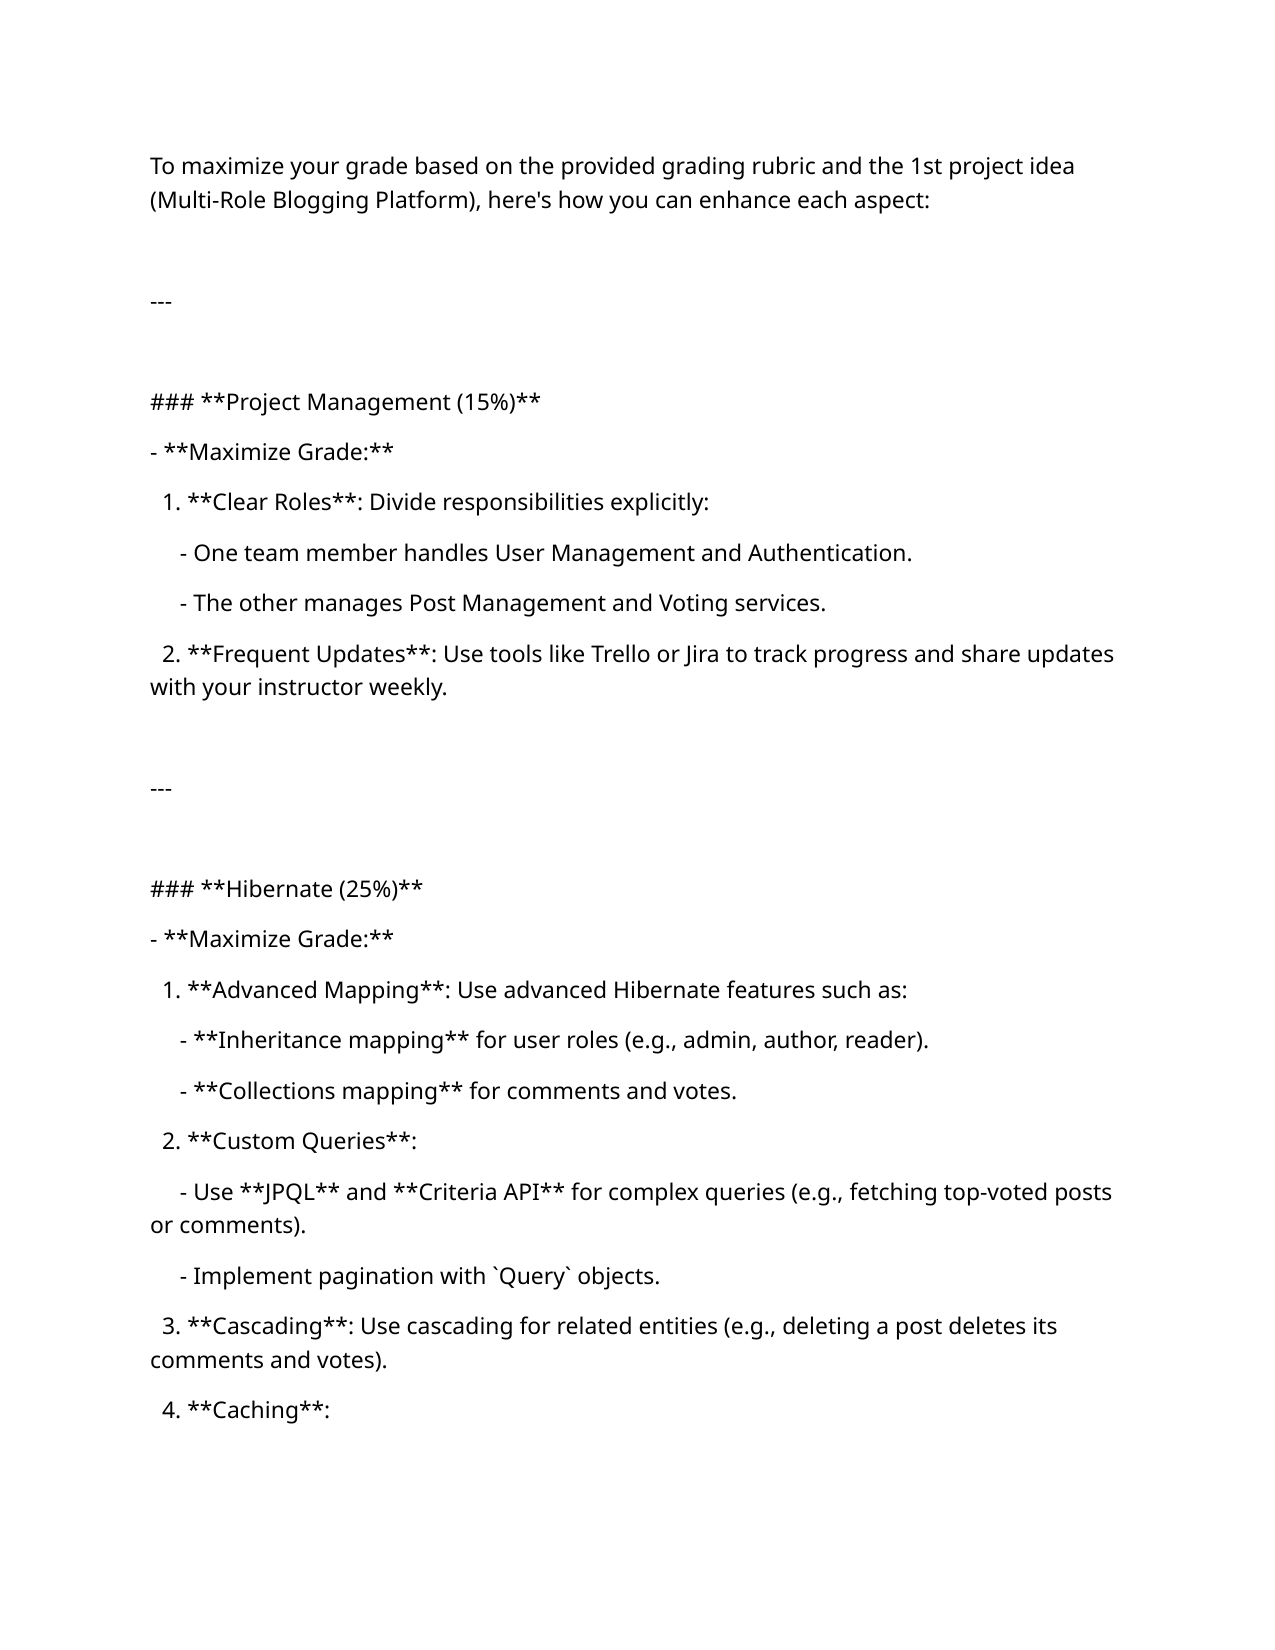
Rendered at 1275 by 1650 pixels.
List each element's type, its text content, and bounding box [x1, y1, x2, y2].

text - **Collections mapping** for comments and votes. [150, 1074, 1125, 1106]
text 4. **Caching**: [150, 1394, 1125, 1425]
text - **Maximize Grade:** [150, 923, 1125, 954]
text - **Inheritance mapping** for user roles (e.g., admin, author, reader). [150, 1024, 1125, 1055]
text - **Maximize Grade:** [150, 436, 1125, 467]
text 3. **Cascading**: Use cascading for related entities (e.g., deleting a post deletes its comments and votes). [150, 1310, 1125, 1375]
text - One team member handles User Management and Authentication. [150, 537, 1125, 568]
text ### **Hibernate (25%)** [150, 873, 1125, 904]
text To maximize your grade based on the provided grading rubric and the 1st project idea (Multi-Role Blogging Platform), here's how you can enhance each aspect: [150, 150, 1125, 215]
text 1. **Clear Roles**: Divide responsibilities explicitly: [150, 486, 1125, 517]
text ### **Project Management (15%)** [150, 385, 1125, 417]
text 2. **Custom Queries**: [150, 1125, 1125, 1156]
text --- [150, 284, 1125, 316]
text 1. **Advanced Mapping**: Use advanced Hibernate features such as: [150, 974, 1125, 1005]
text 2. **Frequent Updates**: Use tools like Trello or Jira to track progress and share updates with your instructor weekly. [150, 637, 1125, 702]
text - Use **JPQL** and **Criteria API** for complex queries (e.g., fetching top-voted posts or comments). [150, 1175, 1125, 1240]
text --- [150, 772, 1125, 803]
text - Implement pagination with `Query` objects. [150, 1259, 1125, 1291]
text - The other manages Post Management and Voting services. [150, 587, 1125, 618]
